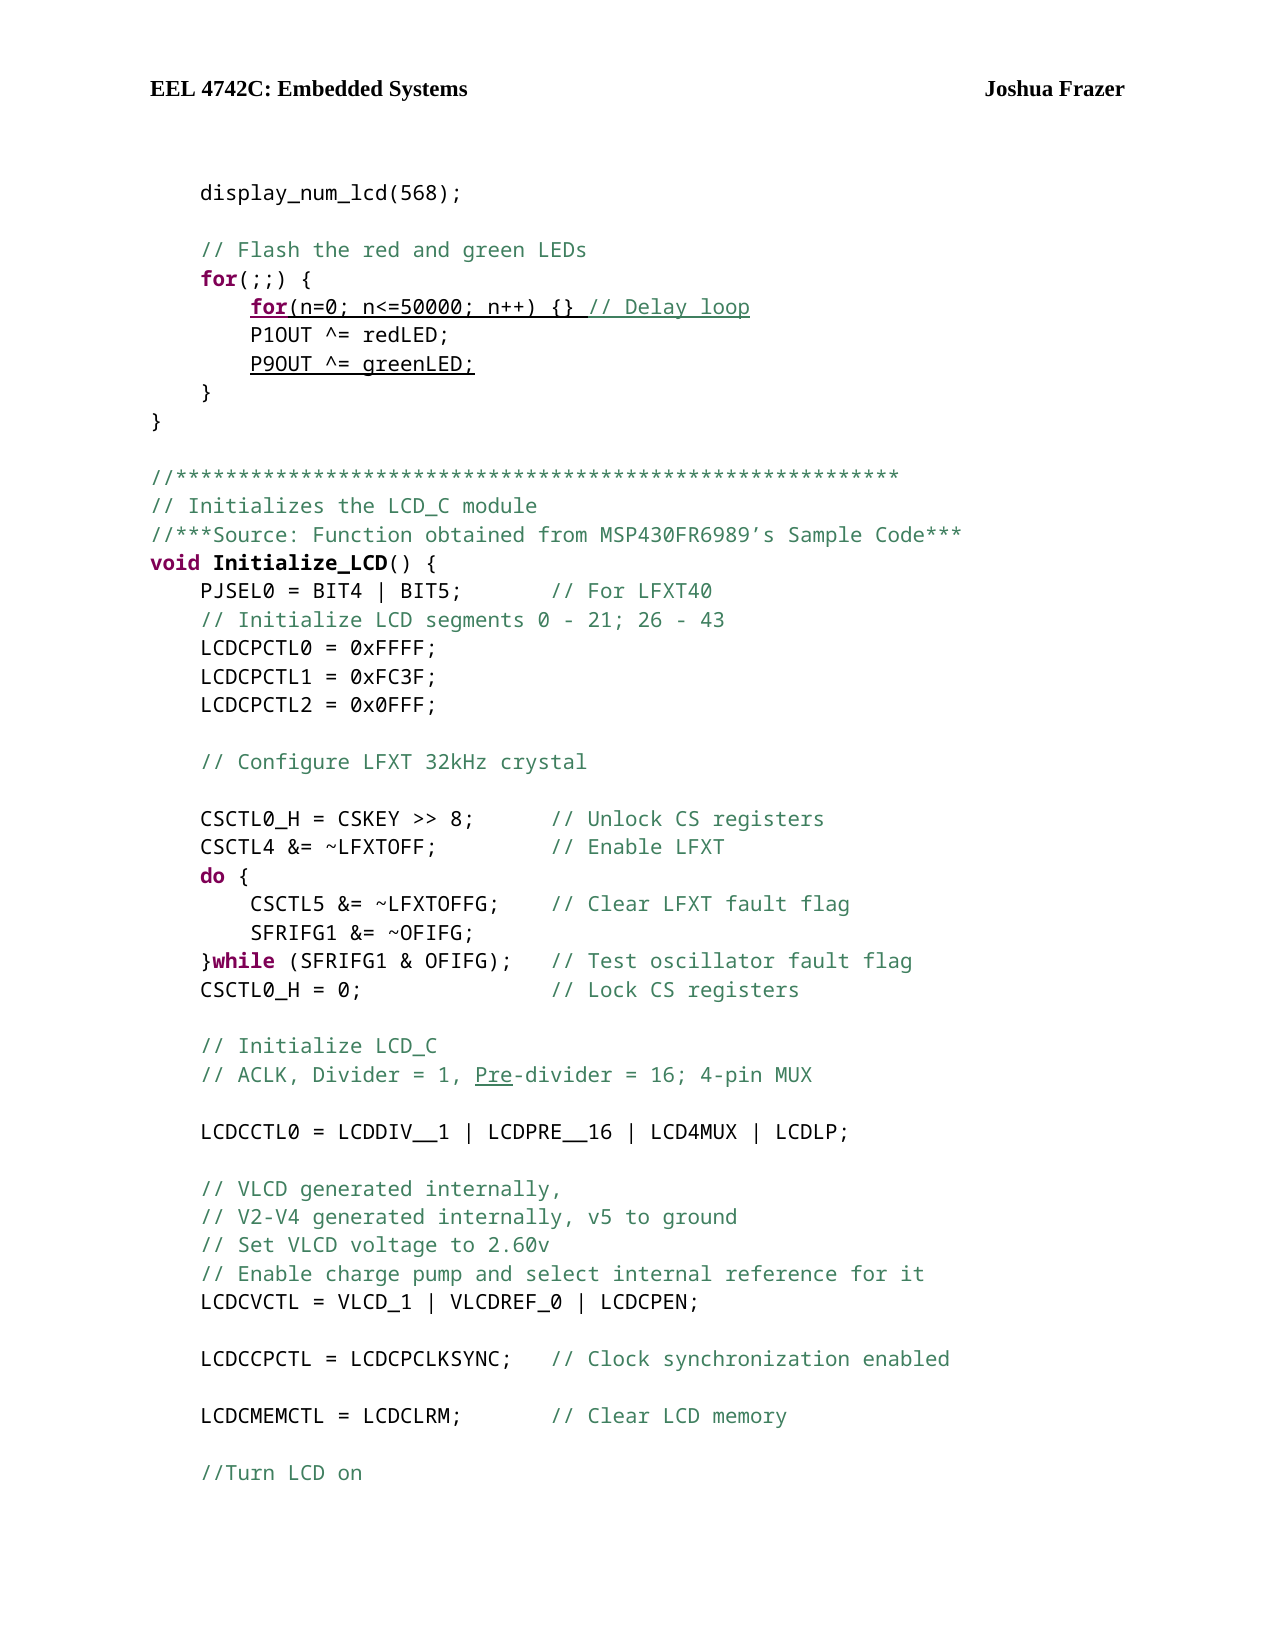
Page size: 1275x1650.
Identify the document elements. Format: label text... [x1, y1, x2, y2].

text LCDCVCTL = VLCD_1 | VLCDREF_0 | LCDCPEN; [150, 1287, 1125, 1316]
text for(n=0; n<=50000; n++) {} // Delay loop [150, 292, 1125, 321]
text } [150, 377, 1125, 406]
text LCDCCPCTL = LCDCPCLKSYNC; // Clock synchronization enabled [150, 1344, 1125, 1373]
text // VLCD generated internally, [150, 1174, 1125, 1202]
text } [150, 406, 1125, 434]
text SFRIFG1 &= ~OFIFG; [150, 918, 1125, 946]
text P1OUT ^= redLED; [150, 321, 1125, 349]
text PJSEL0 = BIT4 | BIT5; // For LFXT40 [150, 577, 1125, 605]
text LCDCCTL0 = LCDDIV__1 | LCDPRE__16 | LCD4MUX | LCDLP; [150, 1117, 1125, 1145]
text }while (SFRIFG1 & OFIFG); // Test oscillator fault flag [150, 946, 1125, 975]
text CSCTL5 &= ~LFXTOFFG; // Clear LFXT fault flag [150, 889, 1125, 918]
text //********************************************************** [150, 463, 1125, 491]
text // Initializes the LCD_C module [150, 491, 1125, 520]
text // Set VLCD voltage to 2.60v [150, 1231, 1125, 1259]
text LCDCPCTL0 = 0xFFFF; [150, 633, 1125, 662]
text CSCTL4 &= ~LFXTOFF; // Enable LFXT [150, 832, 1125, 861]
text LCDCMEMCTL = LCDCLRM; // Clear LCD memory [150, 1401, 1125, 1430]
text LCDCPCTL2 = 0x0FFF; [150, 690, 1125, 719]
text //Turn LCD on [150, 1458, 1125, 1487]
text display_num_lcd(568); [150, 178, 1125, 207]
text // V2-V4 generated internally, v5 to ground [150, 1202, 1125, 1231]
text CSCTL0_H = 0; // Lock CS registers [150, 975, 1125, 1003]
text // Configure LFXT 32kHz crystal [150, 747, 1125, 776]
text void Initialize_LCD() { [150, 548, 1125, 577]
text // Initialize LCD_C [150, 1032, 1125, 1060]
text LCDCPCTL1 = 0xFC3F; [150, 662, 1125, 690]
text //***Source: Function obtained from MSP430FR6989’s Sample Code*** [150, 520, 1125, 548]
text // Flash the red and green LEDs [150, 235, 1125, 264]
text do { [150, 861, 1125, 889]
text // Enable charge pump and select internal reference for it [150, 1259, 1125, 1287]
text // Initialize LCD segments 0 - 21; 26 - 43 [150, 605, 1125, 633]
text // ACLK, Divider = 1, Pre-divider = 16; 4-pin MUX [150, 1060, 1125, 1088]
text CSCTL0_H = CSKEY >> 8; // Unlock CS registers [150, 804, 1125, 832]
text for(;;) { [150, 264, 1125, 292]
text P9OUT ^= greenLED; [150, 349, 1125, 377]
